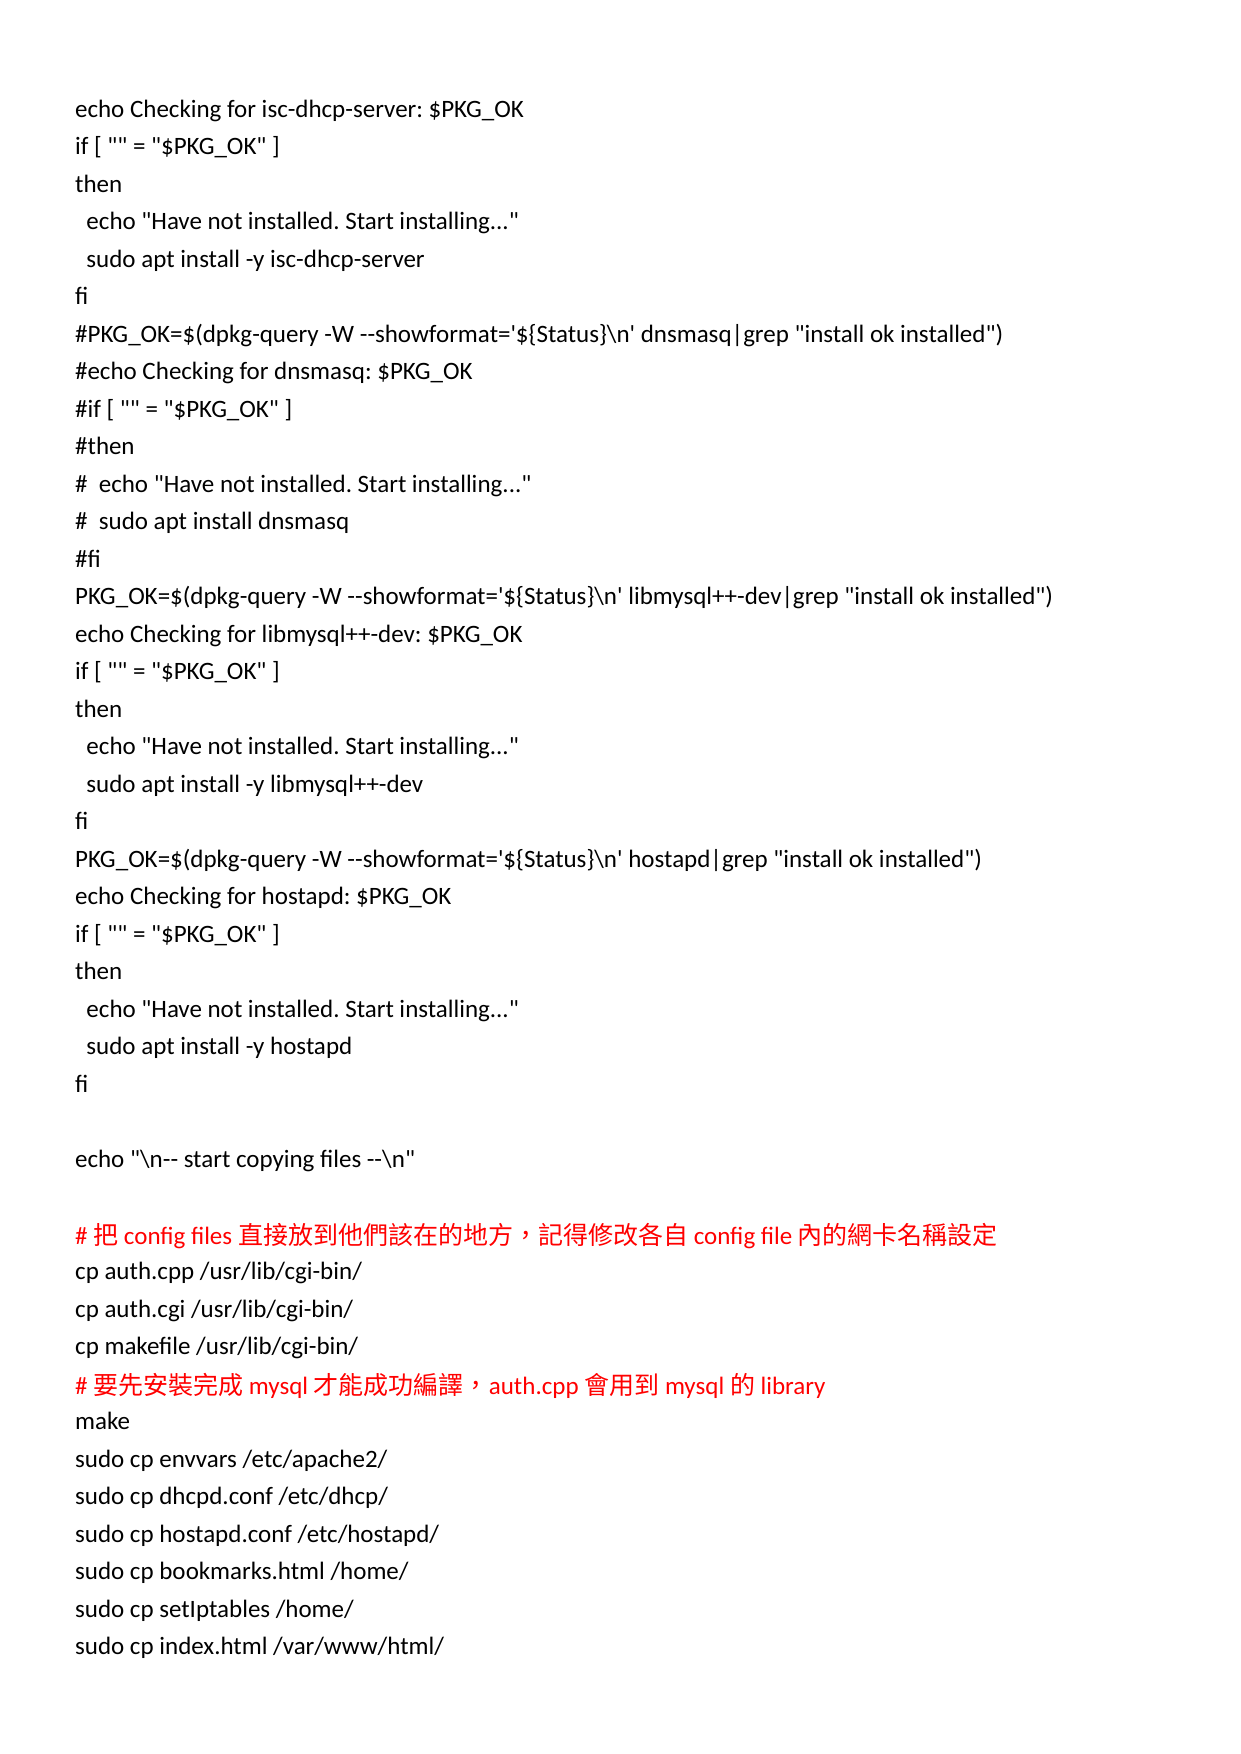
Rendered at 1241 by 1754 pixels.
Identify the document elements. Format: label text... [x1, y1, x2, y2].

text fi [75, 1064, 1165, 1102]
text echo "Have not installed. Start installing..." [75, 727, 1165, 764]
text if [ "" = "$PKG_OK" ] [75, 127, 1165, 164]
text make [75, 1402, 1165, 1439]
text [75, 202, 1165, 239]
text # 要先安裝完成 mysql 才能成功編譯，auth.cpp 會用到 mysql 的 library [75, 1364, 1165, 1402]
text sudo cp envvars /etc/apache2/ [75, 1439, 1165, 1477]
text # echo "Have not installed. Start installing..." [75, 464, 1165, 502]
text cp auth.cgi /usr/lib/cgi-bin/ [75, 1289, 1165, 1327]
text echo Checking for libmysql++-dev: $PKG_OK [75, 614, 1165, 652]
text sudo apt install -y isc-dhcp-server [75, 239, 1165, 277]
text cp makefile /usr/lib/cgi-bin/ [75, 1327, 1165, 1364]
text sudo apt install -y hostapd [75, 1027, 1165, 1064]
text #PKG_OK=$(dpkg-query -W --showformat='${Status}\n' dnsmasq|grep "install ok installed") [75, 314, 1165, 352]
text echo Checking for hostapd: $PKG_OK [75, 877, 1165, 914]
text sudo cp bookmarks.html /home/ [75, 1552, 1165, 1589]
text sudo cp setIptables /home/ [75, 1589, 1165, 1627]
text then [75, 164, 1165, 202]
text #echo Checking for dnsmasq: $PKG_OK [75, 352, 1165, 389]
text then [75, 689, 1165, 727]
text then [75, 952, 1165, 989]
text #if [ "" = "$PKG_OK" ] [75, 389, 1165, 427]
text fi [75, 802, 1165, 839]
text if [ "" = "$PKG_OK" ] [75, 914, 1165, 952]
text sudo cp dhcpd.conf /etc/dhcp/ [75, 1477, 1165, 1514]
text cp auth.cpp /usr/lib/cgi-bin/ [75, 1252, 1165, 1289]
text PKG_OK=$(dpkg-query -W --showformat='${Status}\n' libmysql++-dev|grep "install ok installed") [75, 577, 1165, 614]
text # sudo apt install dnsmasq [75, 502, 1165, 539]
text echo "Have not installed. Start installing..." [75, 989, 1165, 1027]
text echo Checking for isc-dhcp-server: $PKG_OK [75, 89, 1165, 127]
text if [ "" = "$PKG_OK" ] [75, 652, 1165, 689]
text #then [75, 427, 1165, 464]
text PKG_OK=$(dpkg-query -W --showformat='${Status}\n' hostapd|grep "install ok installed") [75, 839, 1165, 877]
text sudo cp index.html /var/www/html/ [75, 1627, 1165, 1664]
text # 把 config files 直接放到他們該在的地方，記得修改各自 config file 內的網卡名稱設定 [75, 1214, 1165, 1252]
text echo "\n-- start copying files --\n" [75, 1139, 1165, 1177]
text fi [75, 277, 1165, 314]
text #fi [75, 539, 1165, 577]
text sudo cp hostapd.conf /etc/hostapd/ [75, 1514, 1165, 1552]
text sudo apt install -y libmysql++-dev [75, 764, 1165, 802]
